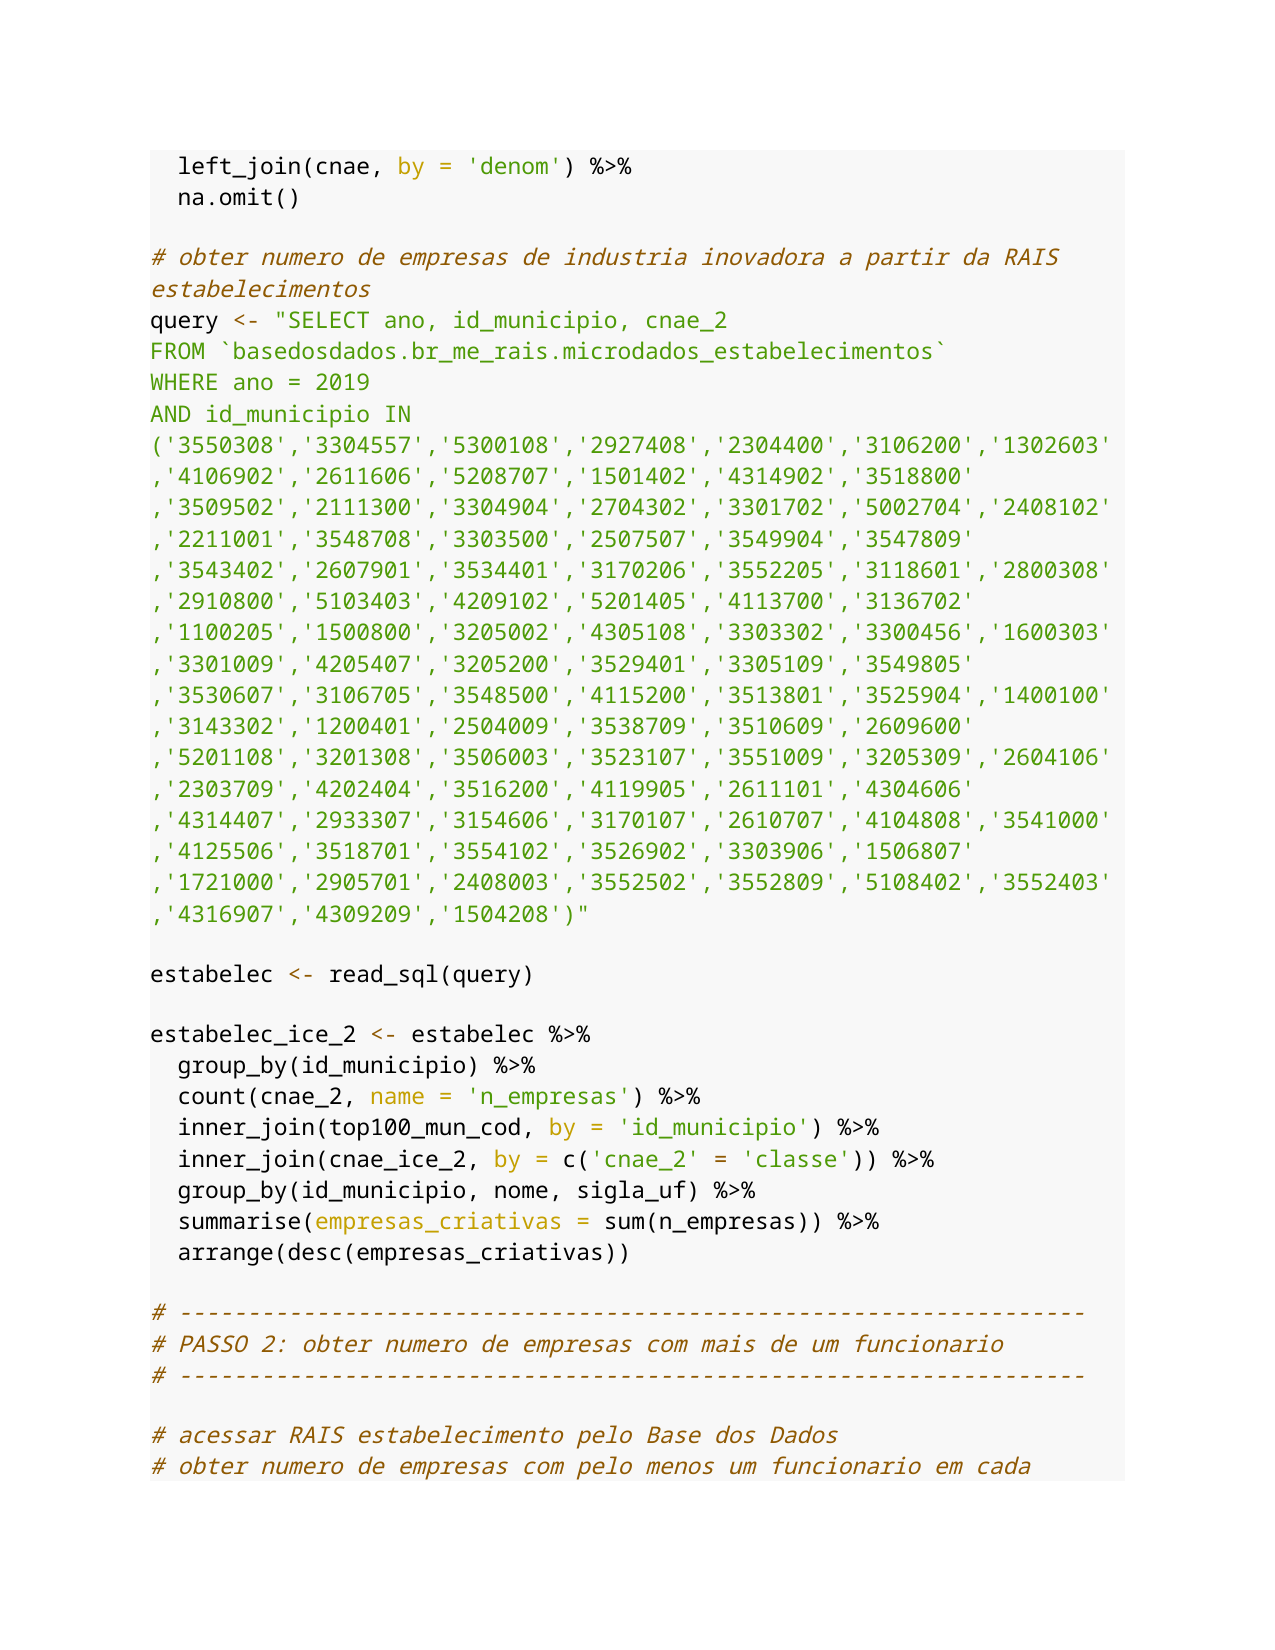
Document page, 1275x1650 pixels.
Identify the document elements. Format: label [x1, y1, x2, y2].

text [150, 150, 1125, 1481]
